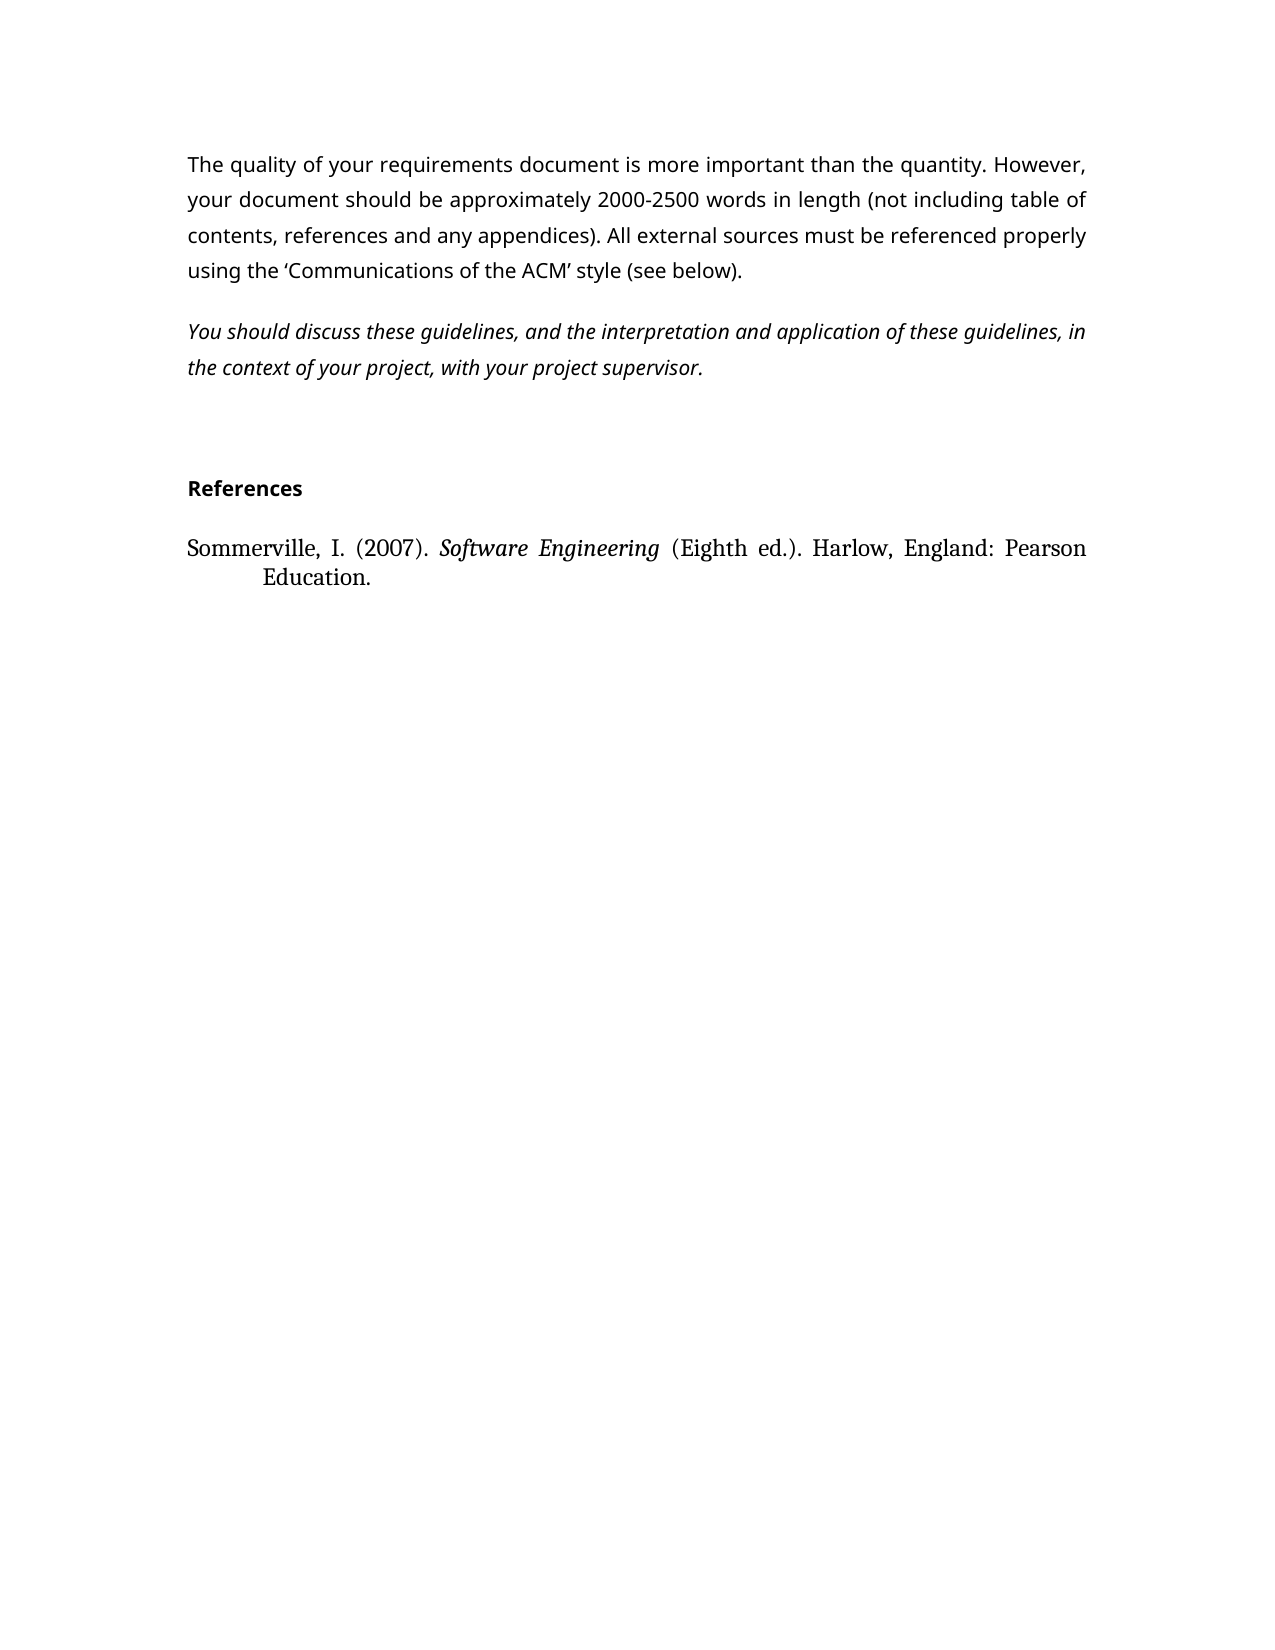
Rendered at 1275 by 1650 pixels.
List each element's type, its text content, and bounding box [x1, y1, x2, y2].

text References [187, 474, 1087, 502]
text Sommerville, I. (2007). Software Engineering (Eighth ed.). Harlow, England: Pearson Education. [187, 534, 1087, 592]
text You should discuss these guidelines, and the interpretation and application of these guidelines, in the context of your project, with your project supervisor. [187, 317, 1087, 381]
text The quality of your requirements document is more important than the quantity. However, your document should be approximately 2000-2500 words in length (not including table of contents, references and any appendices). All external sources must be referenced properly using the ‘Communications of the ACM’ style (see below). [187, 150, 1087, 285]
